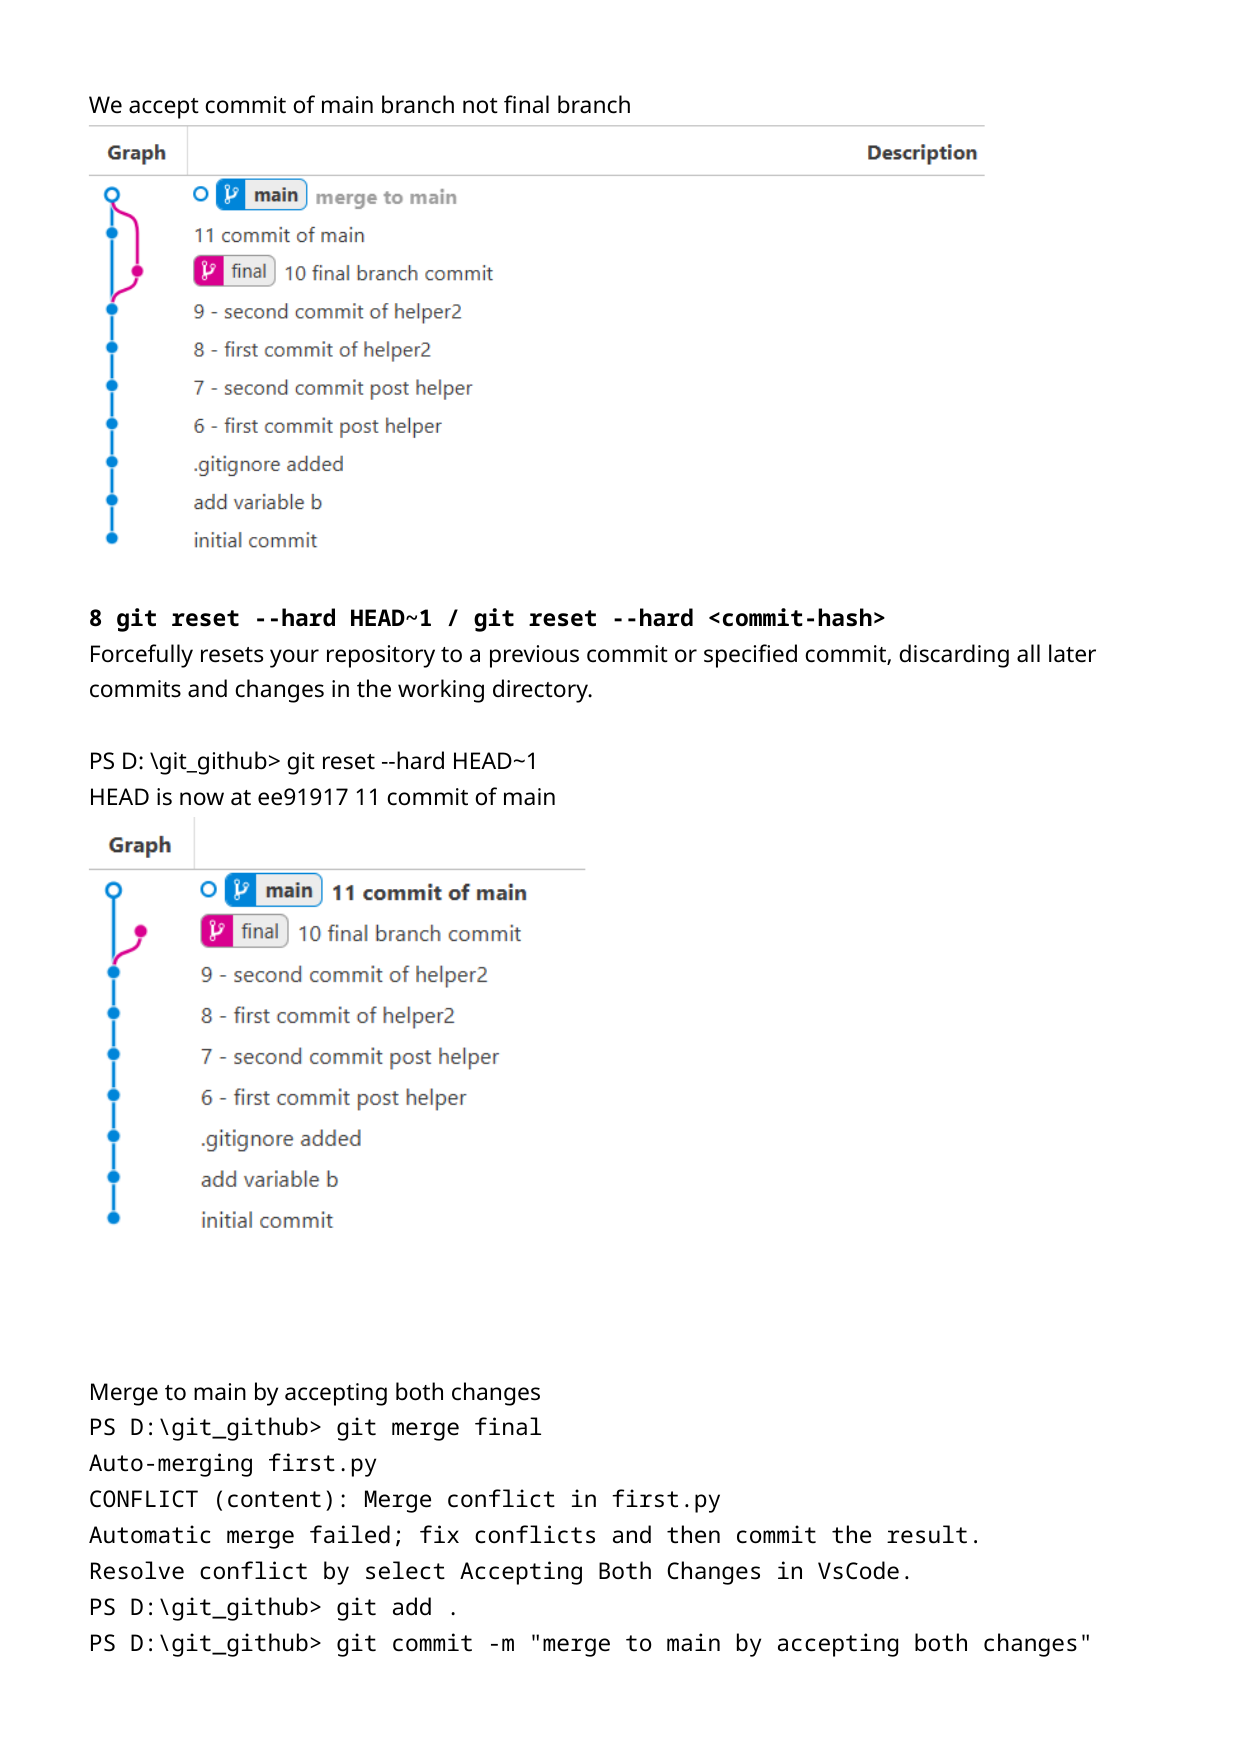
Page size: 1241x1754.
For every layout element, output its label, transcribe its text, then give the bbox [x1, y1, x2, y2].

text PS D:\git_github> git commit -m "merge to main by accepting both changes" [89, 1627, 1152, 1658]
text PS D: \git_github> git reset --hard HEAD~1 [89, 745, 1152, 777]
text HEAD is now at ee91917 11 commit of main [89, 781, 1152, 812]
text Merge to main by accepting both changes [89, 1375, 1152, 1407]
text 8 git reset --hard HEAD~1 / git reset --hard <commit-hash> [89, 602, 1152, 633]
text Resolve conflict by select Accepting Both Changes in VsCode. [89, 1555, 1152, 1586]
text Automatic merge failed; fix conflicts and then commit the result. [89, 1519, 1152, 1550]
text CONFLICT (content): Merge conflict in first.py [89, 1483, 1152, 1514]
text Auto-merging first.py [89, 1447, 1152, 1478]
picture [88, 125, 985, 597]
text Forcefully resets your repository to a previous commit or specified commit, discarding all later commits and changes in the working directory. [89, 637, 1152, 705]
picture [88, 817, 586, 1299]
text PS D:\git_github> git add . [89, 1591, 1152, 1622]
text PS D:\git_github> git merge final [89, 1411, 1152, 1443]
